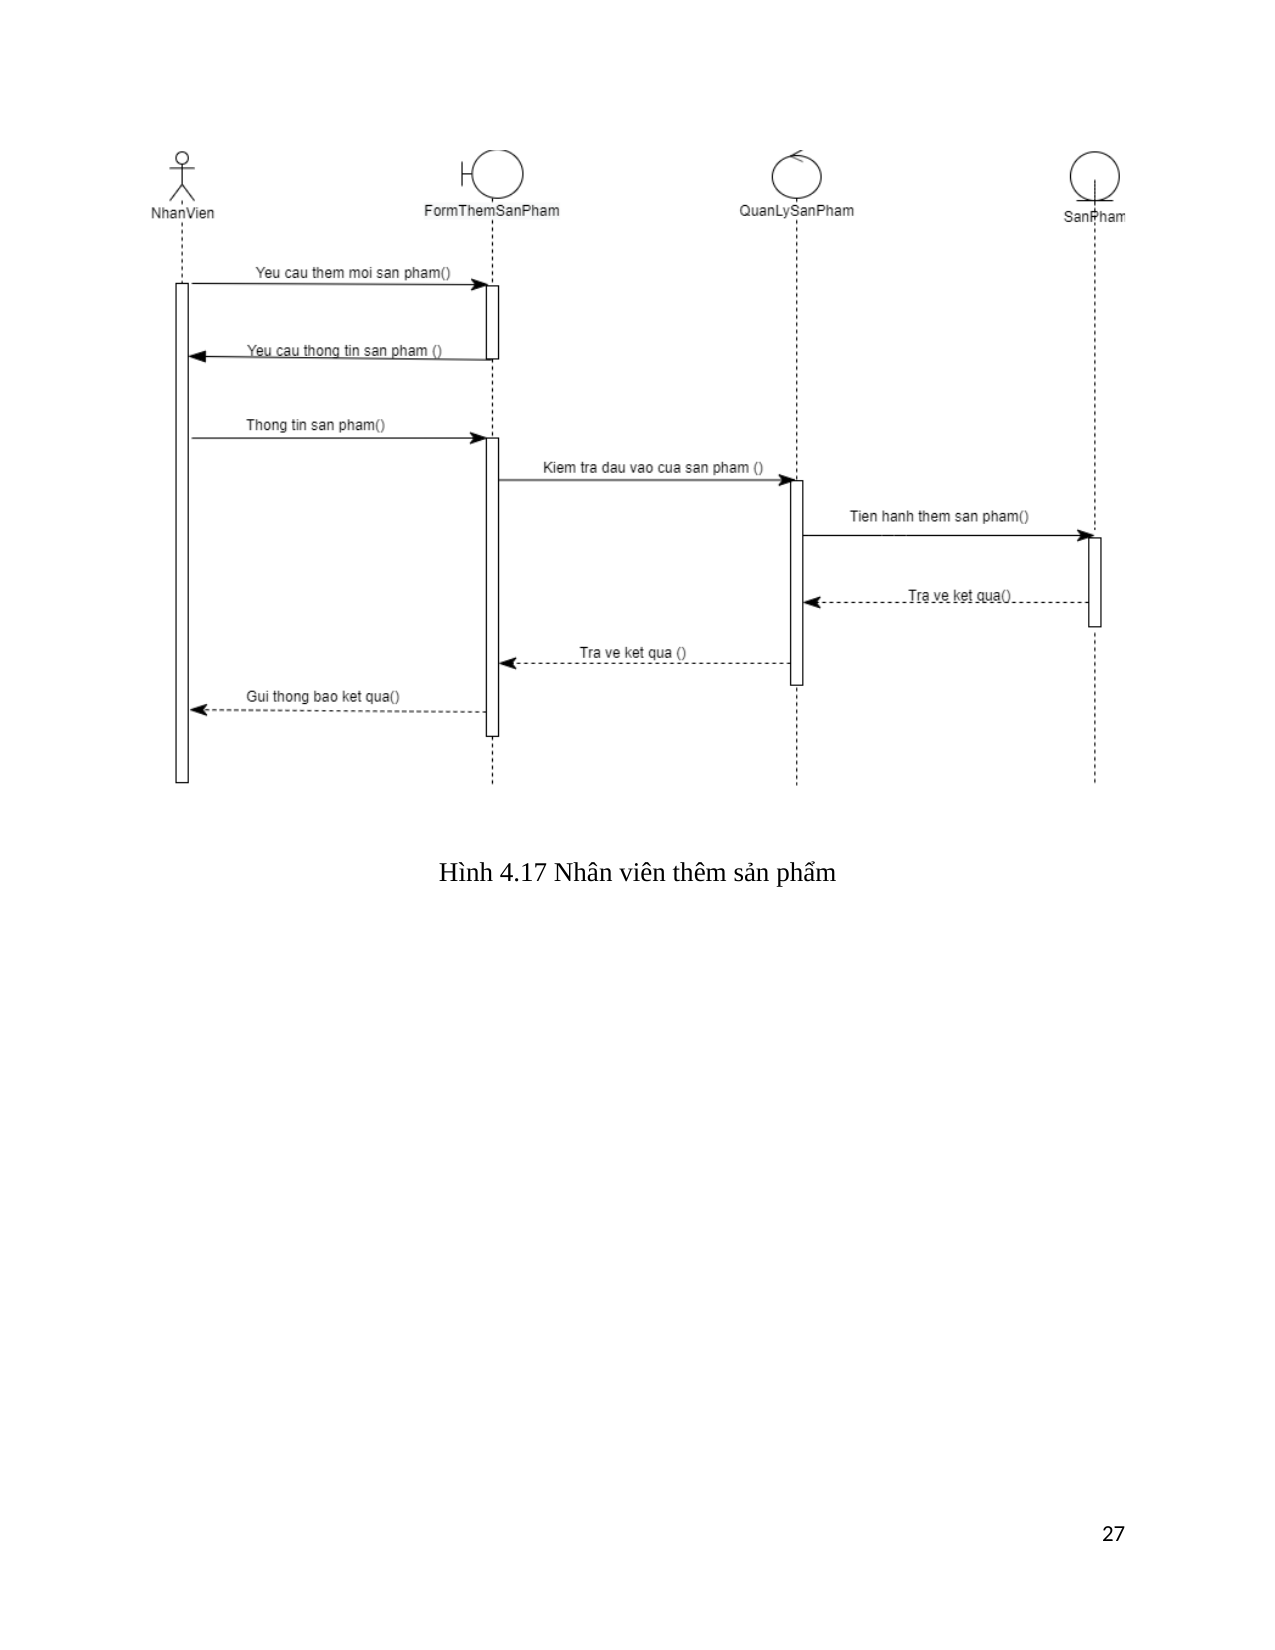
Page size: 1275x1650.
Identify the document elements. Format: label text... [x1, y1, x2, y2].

text Hình 4.17 Nhân viên thêm sản phẩm [150, 856, 1125, 887]
picture [150, 150, 1125, 787]
